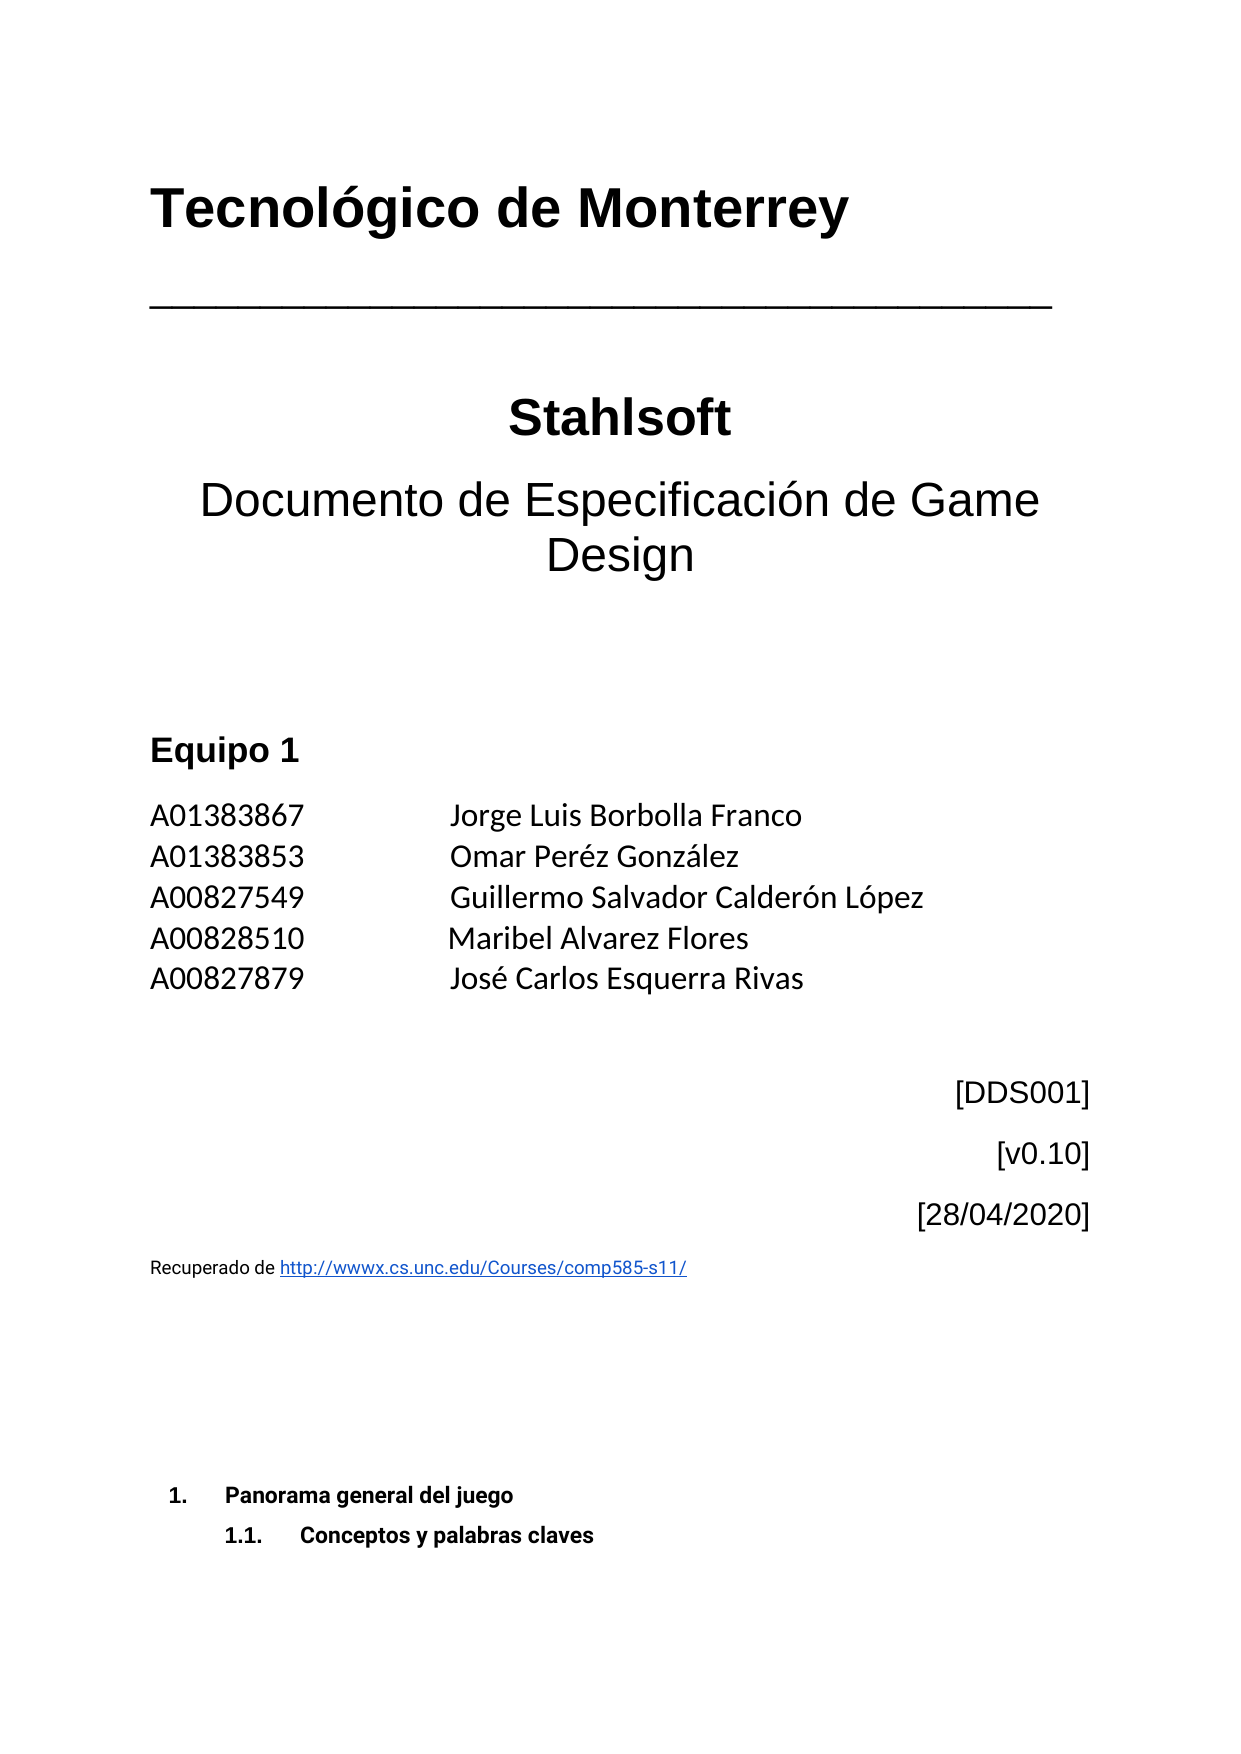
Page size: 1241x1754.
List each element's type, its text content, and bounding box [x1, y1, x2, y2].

text A01383867 Jorge Luis Borbolla Franco [150, 794, 1090, 835]
text Stahlsoft [150, 387, 1090, 447]
text A00827879 José Carlos Esquerra Rivas [150, 957, 1090, 998]
text A00828510 Maribel Alvarez Flores [150, 917, 1090, 957]
text Tecnológico de Monterrey [150, 175, 1090, 240]
list Conceptos y palabras claves [262, 1522, 1090, 1549]
text Recuperado de http://wwwx.cs.unc.edu/Courses/comp585-s11/ [150, 1257, 1090, 1279]
text A01383853 Omar Peréz González [150, 835, 1090, 876]
text _________________________________________ [150, 265, 1090, 310]
text [DDS001] [544, 1074, 1090, 1110]
text [v0.10] [544, 1135, 1090, 1171]
text Documento de Especificación de Game Design [150, 472, 1090, 582]
text [28/04/2020] [544, 1196, 1090, 1232]
list Panorama general del juego [187, 1482, 1090, 1509]
text A00827549 Guillermo Salvador Calderón López [150, 876, 1090, 917]
text Equipo 1 [150, 729, 1090, 769]
